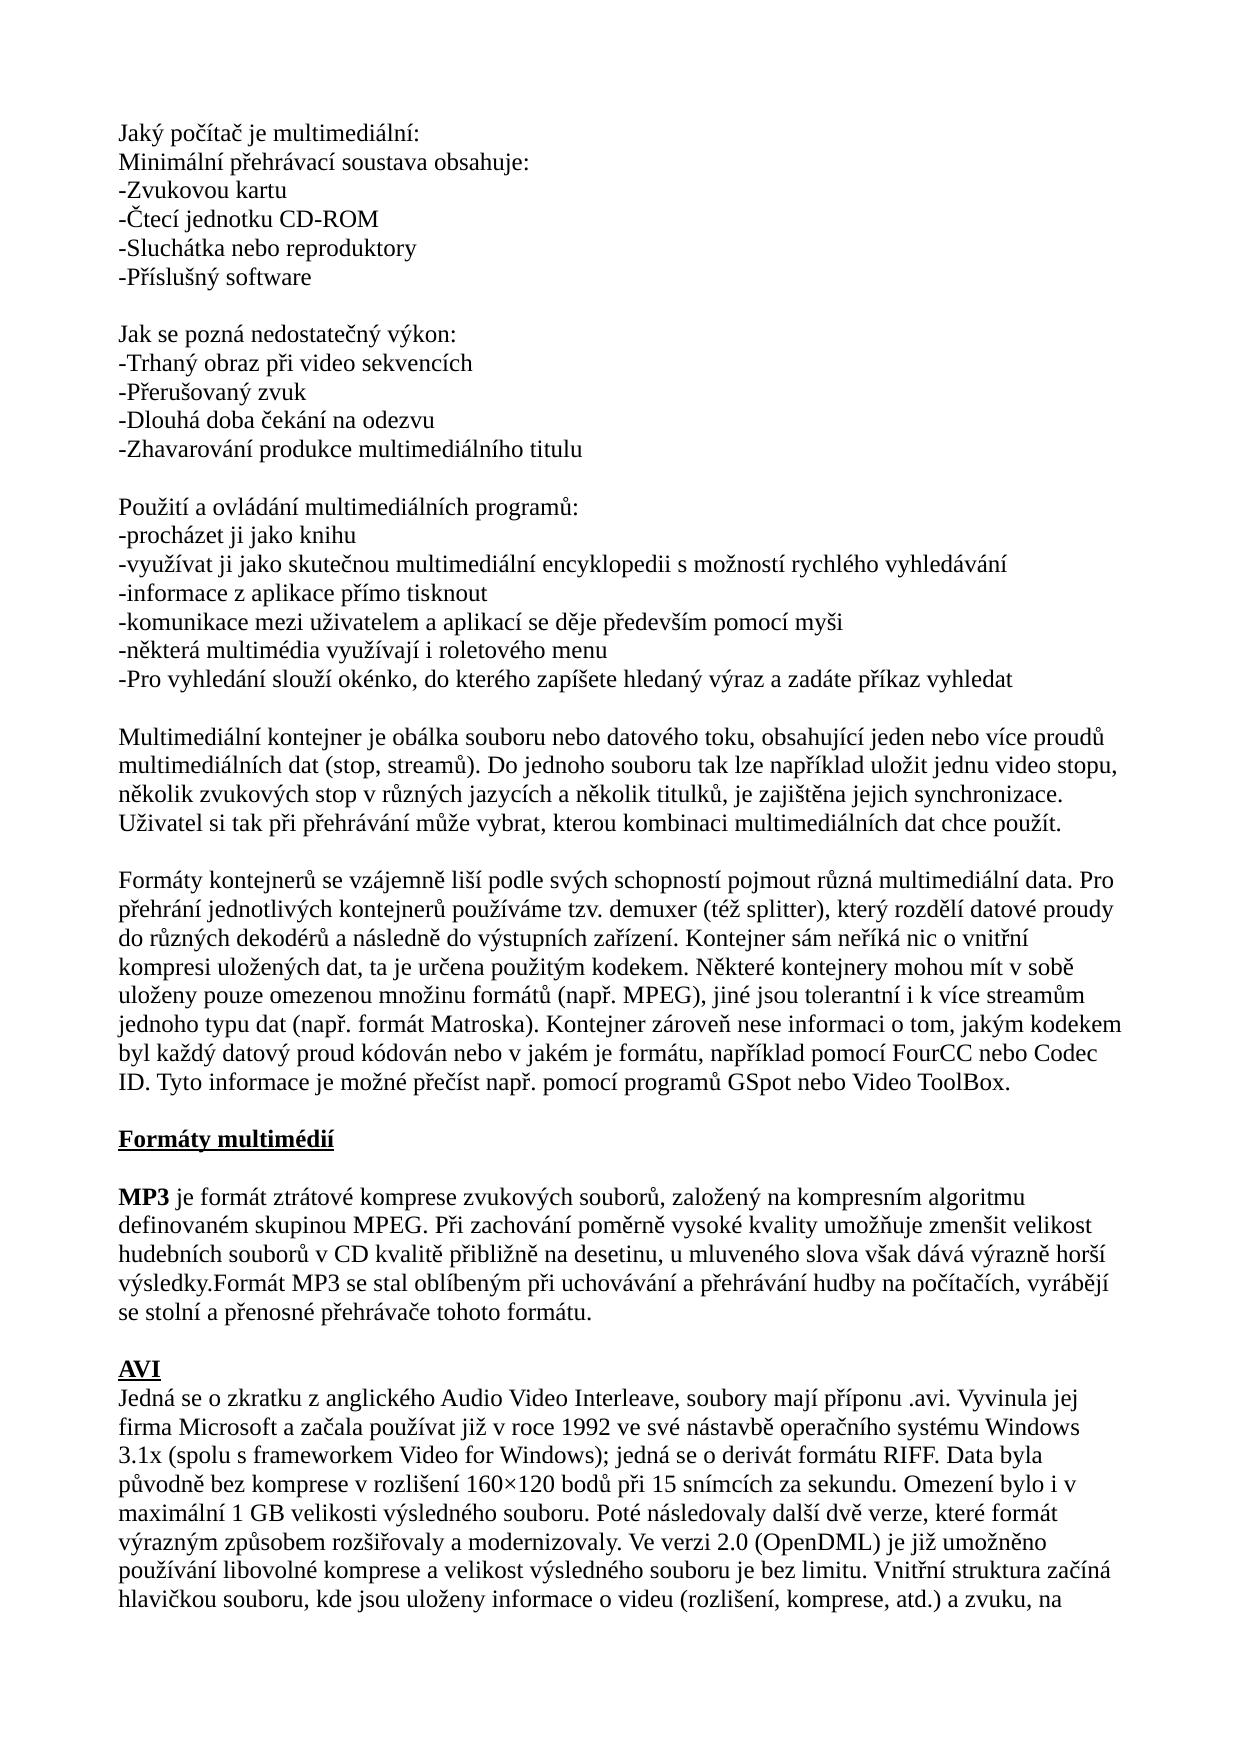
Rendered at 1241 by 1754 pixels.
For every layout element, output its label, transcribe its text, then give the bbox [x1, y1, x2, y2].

text Minimální přehrávací soustava obsahuje: [118, 147, 1122, 176]
text -Přerušovaný zvuk [118, 377, 1122, 406]
text -Zvukovou kartu [118, 176, 1122, 204]
text Jak se pozná nedostatečný výkon: [118, 319, 1122, 348]
text Formáty multimédií [118, 1124, 1122, 1153]
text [118, 1354, 1122, 1613]
text -komunikace mezi uživatelem a aplikací se děje především pomocí myši [118, 607, 1122, 636]
text Multimediální kontejner je obálka souboru nebo datového toku, obsahující jeden nebo více proudů multimediálních dat (stop, streamů). Do jednoho souboru tak lze například uložit jednu video stopu, několik zvukových stop v různých jazycích a několik titulků, je zajištěna jejich synchronizace. Uživatel si tak při přehrávání může vybrat, kterou kombinaci multimediálních dat chce použít. [118, 722, 1122, 837]
text Použití a ovládání multimediálních programů: [118, 492, 1122, 521]
text -informace z aplikace přímo tisknout [118, 578, 1122, 607]
text Jaký počítač je multimediální: [118, 118, 1122, 147]
text -Dlouhá doba čekání na odezvu [118, 406, 1122, 434]
text -Příslušný software [118, 262, 1122, 291]
text -Čtecí jednotku CD-ROM [118, 204, 1122, 233]
text Formáty kontejnerů se vzájemně liší podle svých schopností pojmout různá multimediální data. Pro přehrání jednotlivých kontejnerů používáme tzv. demuxer (též splitter), který rozdělí datové proudy do různých dekodérů a následně do výstupních zařízení. Kontejner sám neříká nic o vnitřní kompresi uložených dat, ta je určena použitým kodekem. Některé kontejnery mohou mít v sobě uloženy pouze omezenou množinu formátů (např. MPEG), jiné jsou tolerantní i k více streamům jednoho typu dat (např. formát Matroska). Kontejner zároveň nese informaci o tom, jakým kodekem byl každý datový proud kódován nebo v jakém je formátu, například pomocí FourCC nebo Codec ID. Tyto informace je možné přečíst např. pomocí programů GSpot nebo Video ToolBox. [118, 866, 1122, 1096]
text -Sluchátka nebo reproduktory [118, 233, 1122, 262]
text -Zhavarování produkce multimediálního titulu [118, 434, 1122, 463]
text MP3 je formát ztrátové komprese zvukových souborů, založený na kompresním algoritmu definovaném skupinou MPEG. Při zachování poměrně vysoké kvality umožňuje zmenšit velikost hudebních souborů v CD kvalitě přibližně na desetinu, u mluveného slova však dává výrazně horší výsledky.Formát MP3 se stal oblíbeným při uchovávání a přehrávání hudby na počítačích, vyrábějí se stolní a přenosné přehrávače tohoto formátu. [118, 1153, 1122, 1326]
text -procházet ji jako knihu [118, 521, 1122, 549]
text -některá multimédia využívají i roletového menu [118, 636, 1122, 664]
text -Pro vyhledání slouží okénko, do kterého zapíšete hledaný výraz a zadáte příkaz vyhledat [118, 664, 1122, 693]
text -využívat ji jako skutečnou multimediální encyklopedii s možností rychlého vyhledávání [118, 549, 1122, 578]
text -Trhaný obraz při video sekvencích [118, 348, 1122, 377]
